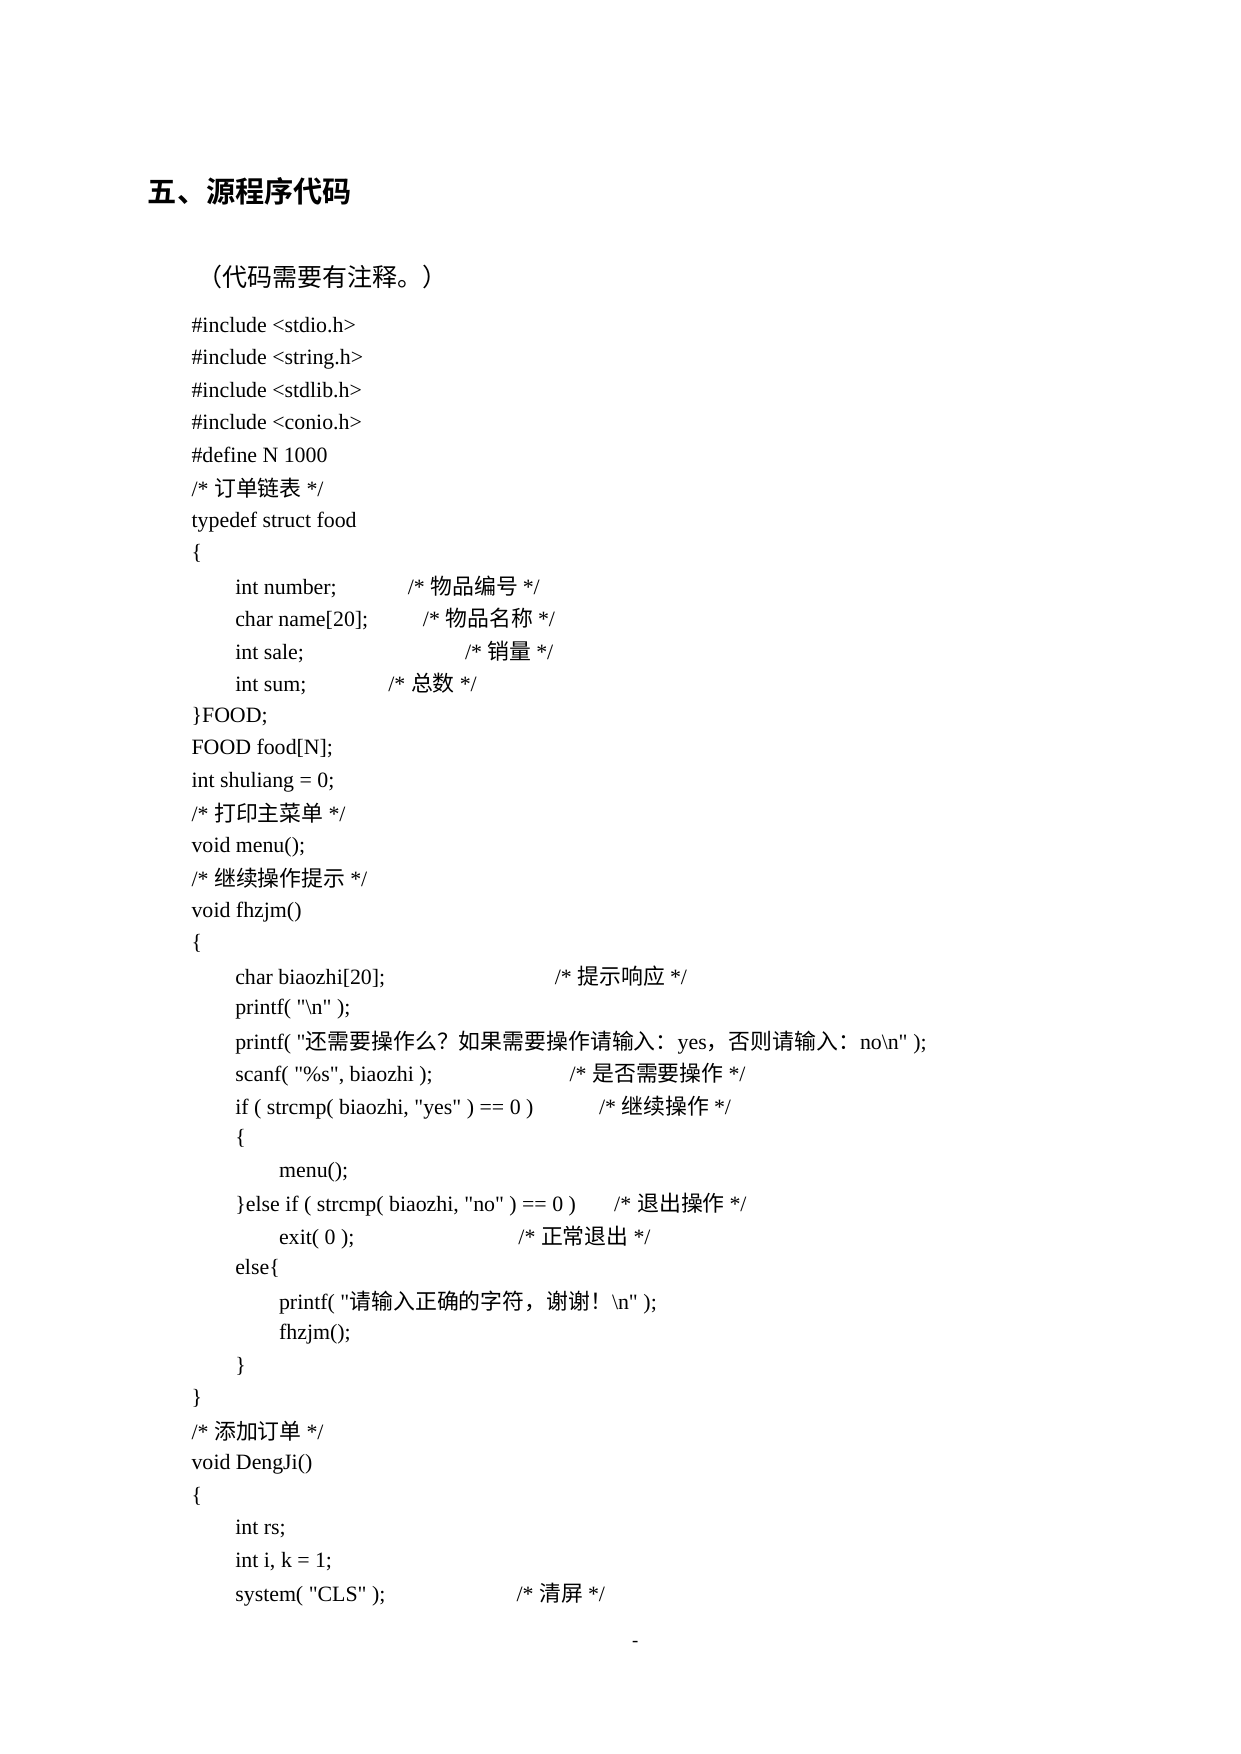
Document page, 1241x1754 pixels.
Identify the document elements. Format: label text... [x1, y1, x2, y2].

text { [148, 1121, 1122, 1153]
text exit( 0 ); /* 正常退出 */ [148, 1218, 1122, 1251]
text } [148, 1381, 1122, 1413]
text #define N 1000 [148, 438, 1122, 471]
text /* 订单链表 */ [148, 471, 1122, 503]
text void fhzjm() [148, 893, 1122, 926]
text （代码需要有注释。） [148, 243, 1122, 308]
text scanf( "%s", biaozhi ); /* 是否需要操作 */ [148, 1056, 1122, 1088]
text FOOD food[N]; [148, 731, 1122, 763]
text /* 打印主菜单 */ [148, 796, 1122, 828]
text printf( "请输入正确的字符，谢谢！\n" ); [148, 1283, 1122, 1316]
text int rs; [148, 1511, 1122, 1543]
text void DengJi() [148, 1446, 1122, 1478]
text char name[20]; /* 物品名称 */ [148, 601, 1122, 633]
text int sale; /* 销量 */ [148, 633, 1122, 666]
text else{ [148, 1251, 1122, 1283]
text }else if ( strcmp( biaozhi, "no" ) == 0 ) /* 退出操作 */ [148, 1186, 1122, 1218]
text }FOOD; [148, 698, 1122, 731]
text int i, k = 1; [148, 1543, 1122, 1576]
text menu(); [148, 1153, 1122, 1186]
text { [148, 536, 1122, 568]
text #include <stdio.h> [148, 308, 1122, 341]
text #include <conio.h> [148, 406, 1122, 438]
text int number; /* 物品编号 */ [148, 568, 1122, 601]
text int sum; /* 总数 */ [148, 666, 1122, 698]
text /* 继续操作提示 */ [148, 861, 1122, 893]
text { [148, 926, 1122, 958]
text fhzjm(); [148, 1316, 1122, 1348]
text } [148, 1348, 1122, 1381]
text if ( strcmp( biaozhi, "yes" ) == 0 ) /* 继续操作 */ [148, 1088, 1122, 1121]
text typedef struct food [148, 503, 1122, 536]
text printf( "\n" ); [148, 991, 1122, 1023]
text #include <string.h> [148, 341, 1122, 373]
text char biaozhi[20]; /* 提示响应 */ [148, 958, 1122, 991]
text 五、源程序代码 [148, 157, 1122, 222]
text system( "CLS" ); /* 清屏 */ [148, 1576, 1122, 1608]
text int shuliang = 0; [148, 763, 1122, 796]
text printf( "还需要操作么？如果需要操作请输入：yes，否则请输入：no\n" ); [148, 1023, 1122, 1056]
text void menu(); [148, 828, 1122, 861]
text #include <stdlib.h> [148, 373, 1122, 406]
text /* 添加订单 */ [148, 1413, 1122, 1446]
text { [148, 1478, 1122, 1511]
